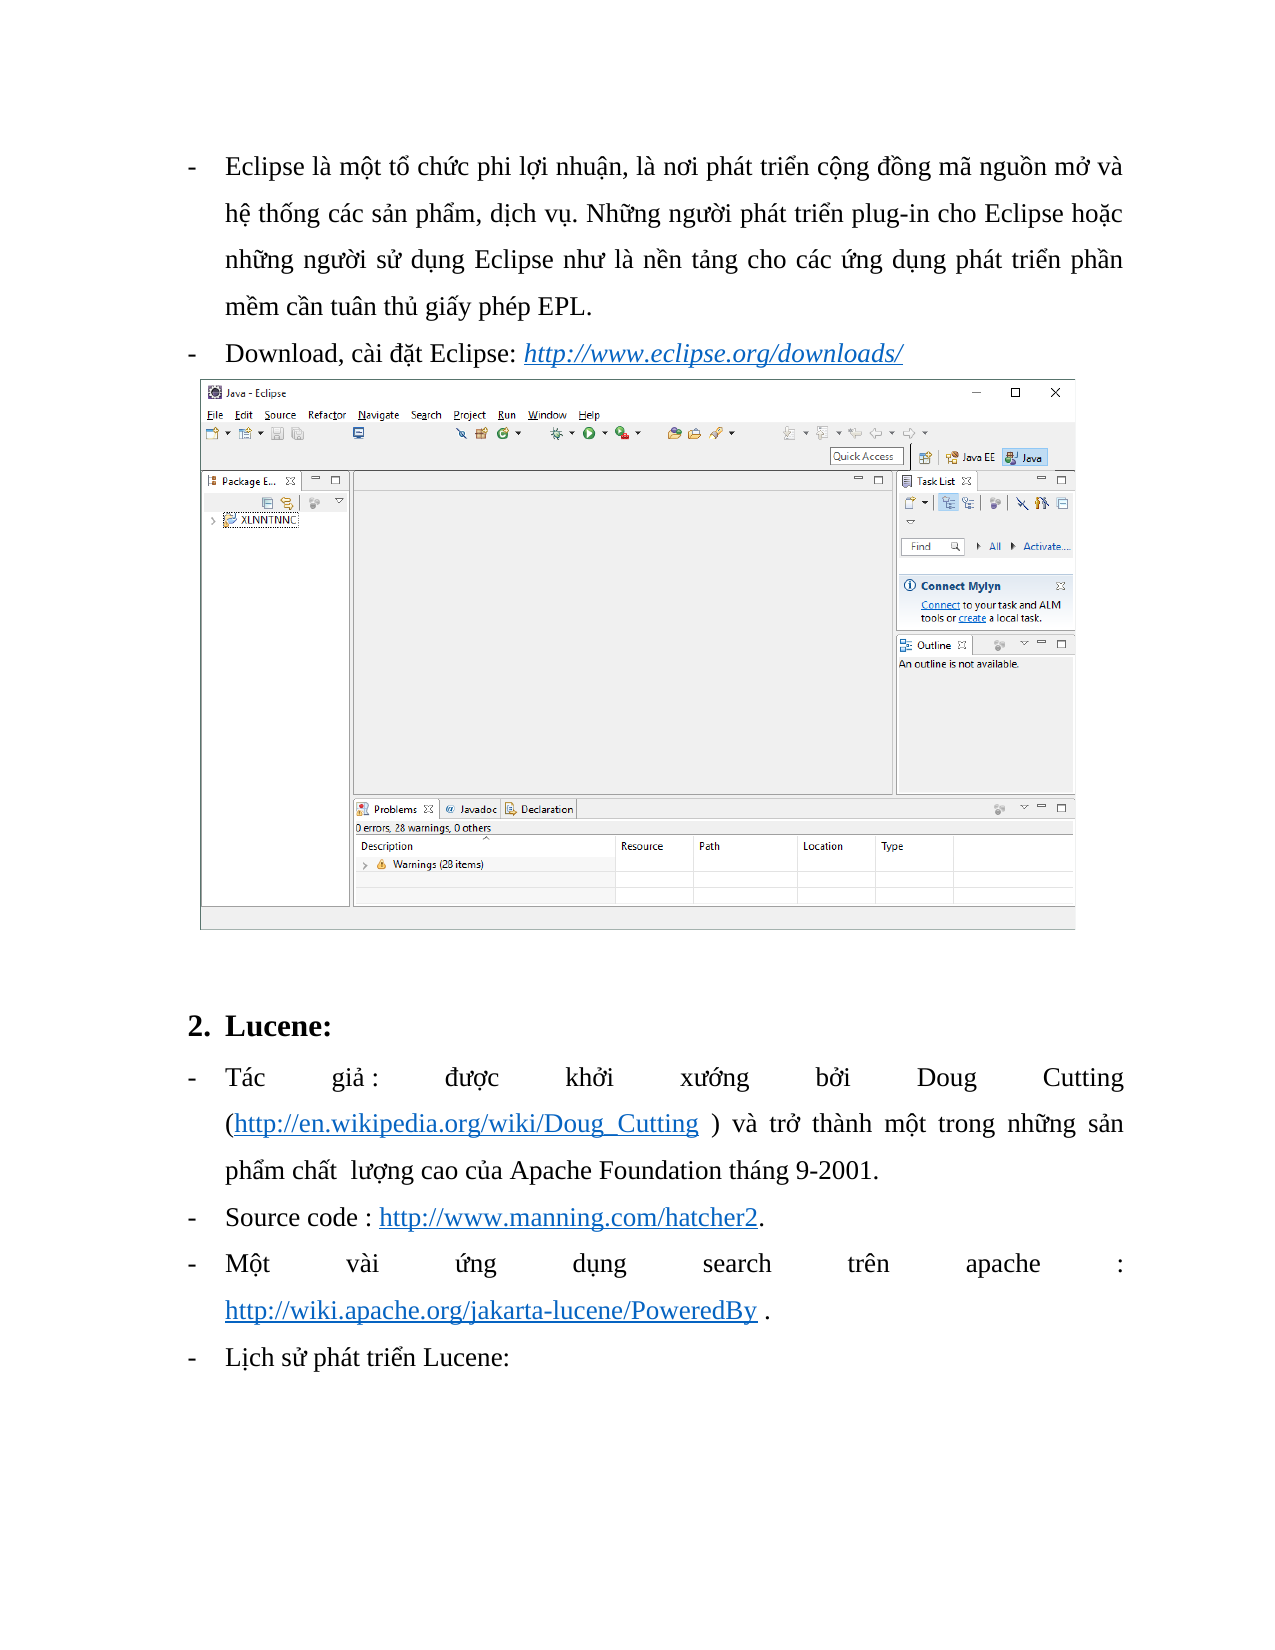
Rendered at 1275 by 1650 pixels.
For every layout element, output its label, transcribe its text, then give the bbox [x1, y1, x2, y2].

list Download, cài đặt Eclipse: http://www.eclipse.org/downloads/ [187, 337, 1125, 368]
list Source code : http://www.manning.com/hatcher2. [187, 1201, 1125, 1232]
list Lucene: [187, 1007, 1125, 1043]
picture [200, 379, 1075, 930]
list Lịch sử phát triển Lucene: [187, 1341, 1125, 1372]
list Một vài ứng dụng search trên apache : http://wiki.apache.org/jakarta-lucene/PoweredBy . [187, 1247, 1125, 1325]
list Tác giả : được khởi xướng bởi Doug Cutting (http://en.wikipedia.org/wiki/Doug_Cutting ) và trở thành một trong những sản phẩm chất lượng cao của Apache Foundation tháng 9-2001. [187, 1061, 1125, 1185]
list Eclipse là một tổ chức phi lợi nhuận, là nơi phát triển cộng đồng mã nguồn mở và hệ thống các sản phẩm, dịch vụ. Những người phát triển plug-in cho Eclipse hoặc những người sử dụng Eclipse như là nền tảng cho các ứng dụng phát triển phần mềm cần tuân thủ giấy phép EPL. [187, 150, 1125, 321]
